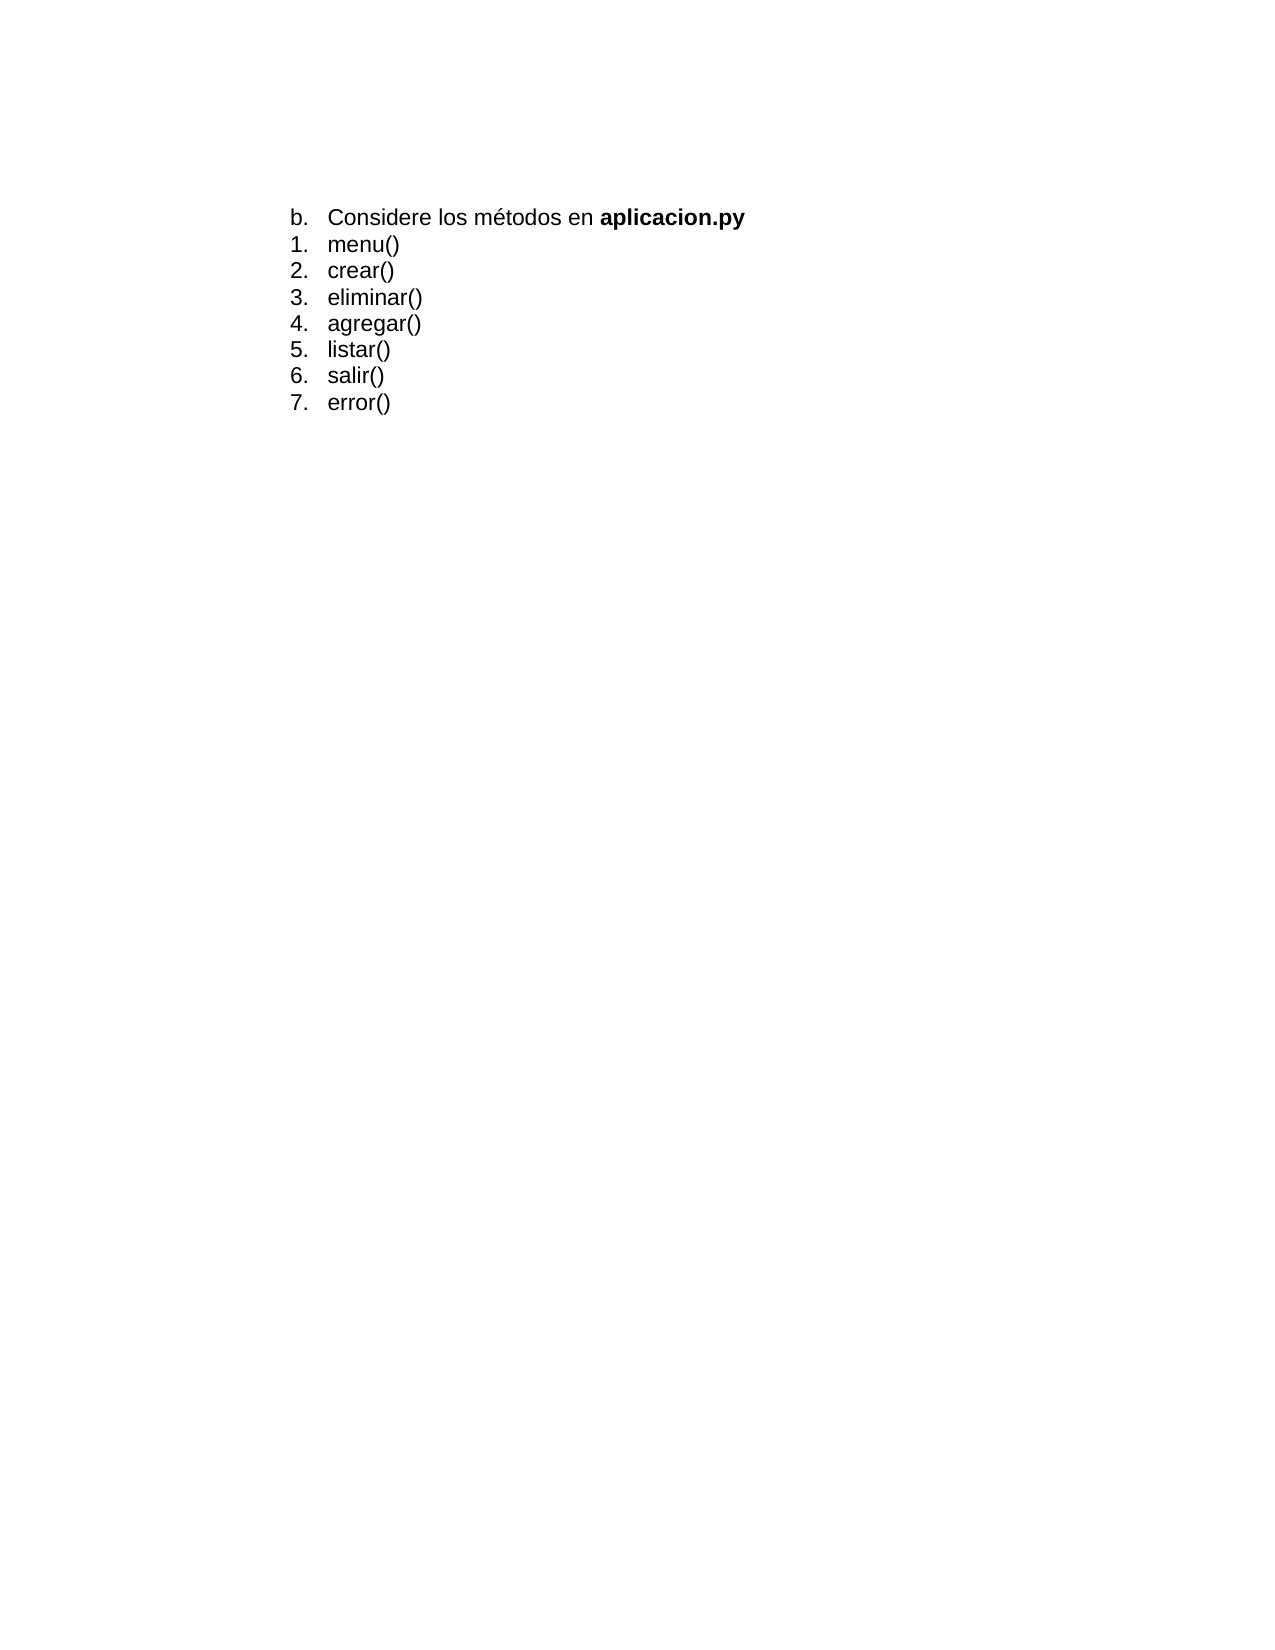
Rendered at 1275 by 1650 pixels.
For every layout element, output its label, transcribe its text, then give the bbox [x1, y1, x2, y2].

list Considere los métodos en aplicacion.py [290, 204, 1098, 231]
list listar() [290, 336, 1098, 362]
list eliminar() [290, 283, 1098, 310]
list menu() [290, 231, 1098, 257]
list error() [290, 389, 1098, 415]
list salir() [290, 362, 1098, 389]
list crear() [290, 257, 1098, 283]
list agregar() [290, 310, 1098, 336]
